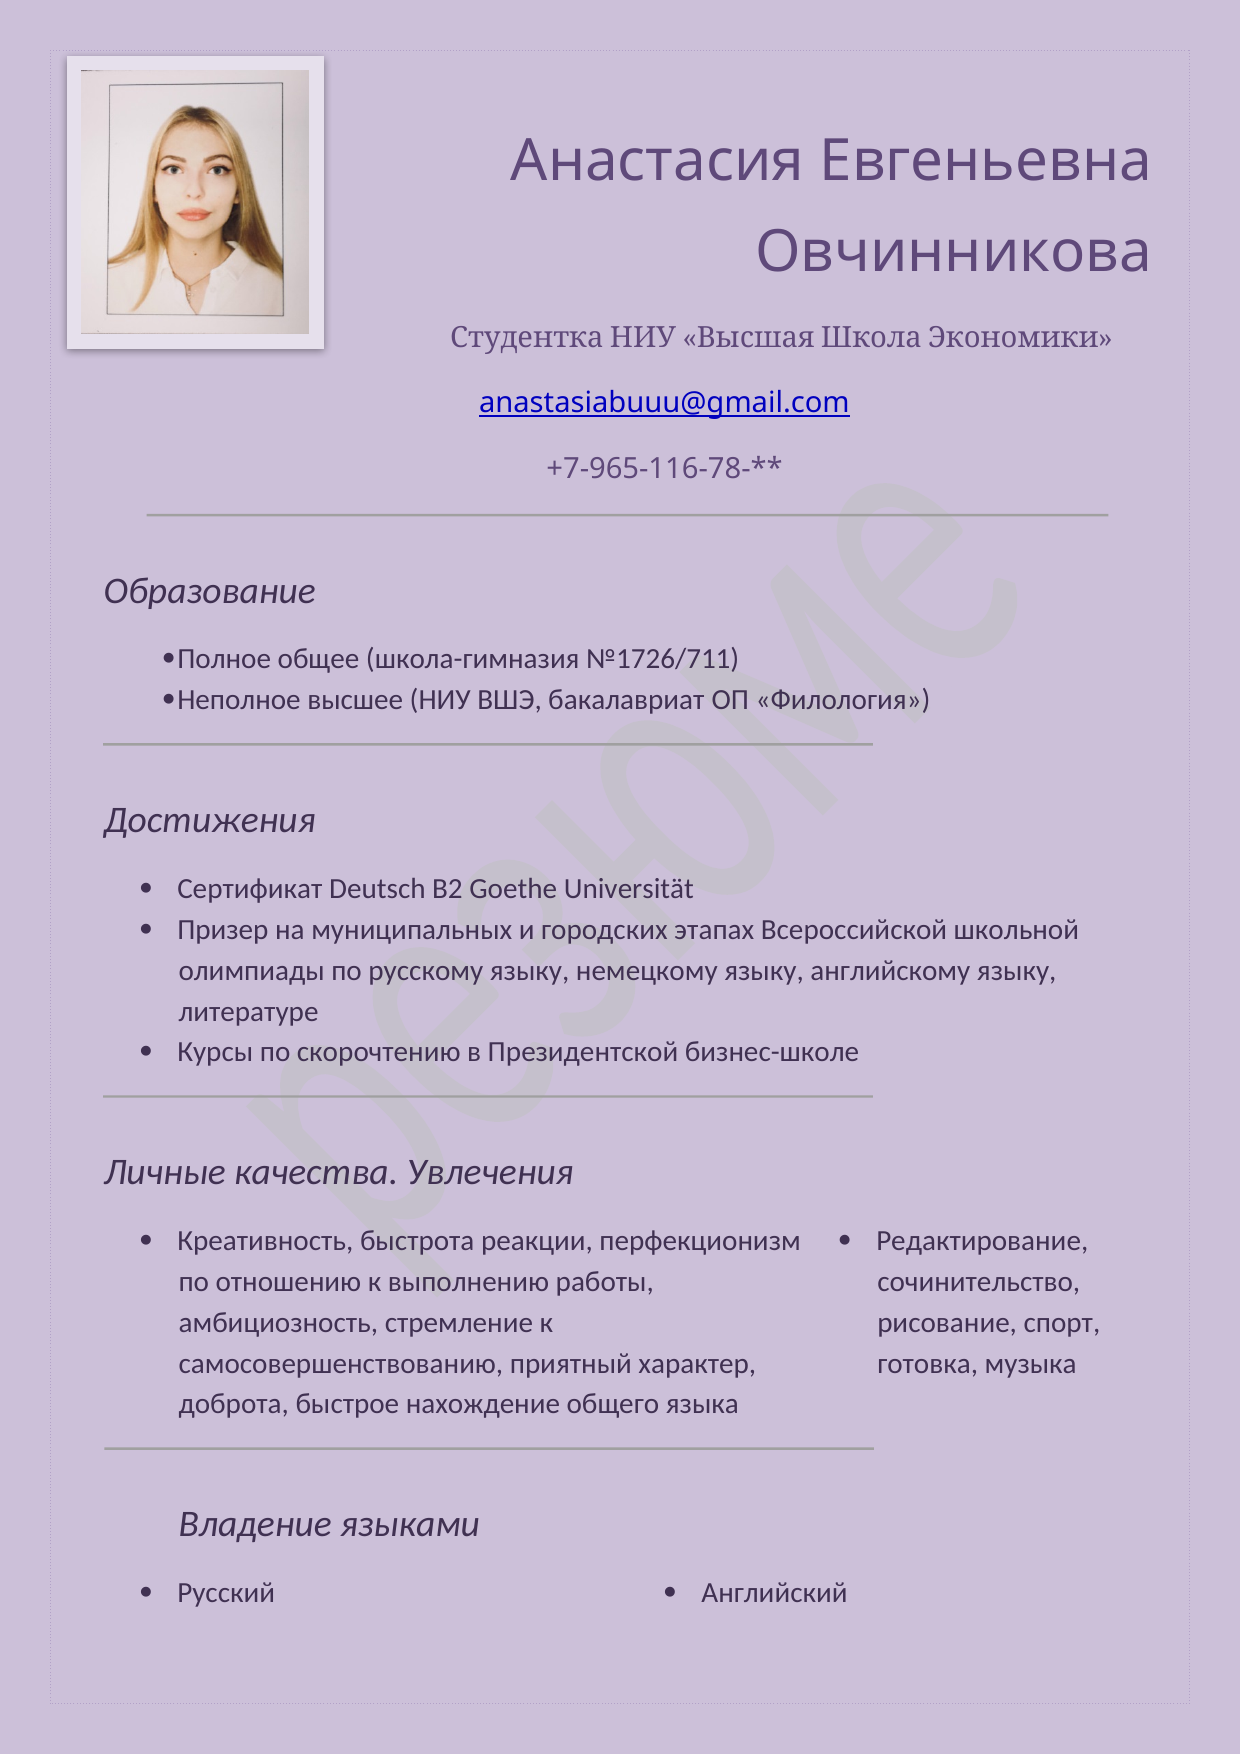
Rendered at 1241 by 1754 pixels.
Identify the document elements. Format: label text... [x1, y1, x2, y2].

text Анастасия Евгеньевна Овчинникова [330, 118, 1152, 289]
list Курсы по скорочтению в Президентской бизнес-школе [141, 1033, 1152, 1069]
text anastasiabuuu@gmail.com [177, 381, 1152, 421]
list Сертификат Deutsch B2 Goethe Universität [141, 870, 1152, 905]
list Неполное высшее (НИУ ВШЭ, бакалавриат ОП «Филология») [163, 681, 1152, 717]
list Русский [141, 1574, 627, 1609]
text Студентка НИУ «Высшая Школа Экономики» [326, 322, 1152, 355]
text Образование [103, 567, 1152, 613]
list Креативность, быстрота реакции, перфекционизм по отношению к выполнению работы, амбициозность, стремление к самосовершенствованию, приятный характер, доброта, быстрое нахождение общего языка [141, 1222, 802, 1421]
text +7-965-116-78-** [177, 447, 1152, 487]
text Личные качества. Увлечения [103, 1148, 1152, 1194]
list Редактирование, сочинительство, рисование, спорт, готовка, музыка [839, 1222, 1152, 1380]
list Полное общее (школа-гимназия №1726/711) [163, 641, 1152, 676]
text Владение языками [178, 1500, 1152, 1546]
list Английский [665, 1574, 1152, 1609]
text Достижения [103, 796, 1152, 842]
picture [81, 70, 309, 334]
list Призер на муниципальных и городских этапах Всероссийской школьной олимпиады по русскому языку, немецкому языку, английскому языку, литературе [141, 911, 1152, 1028]
